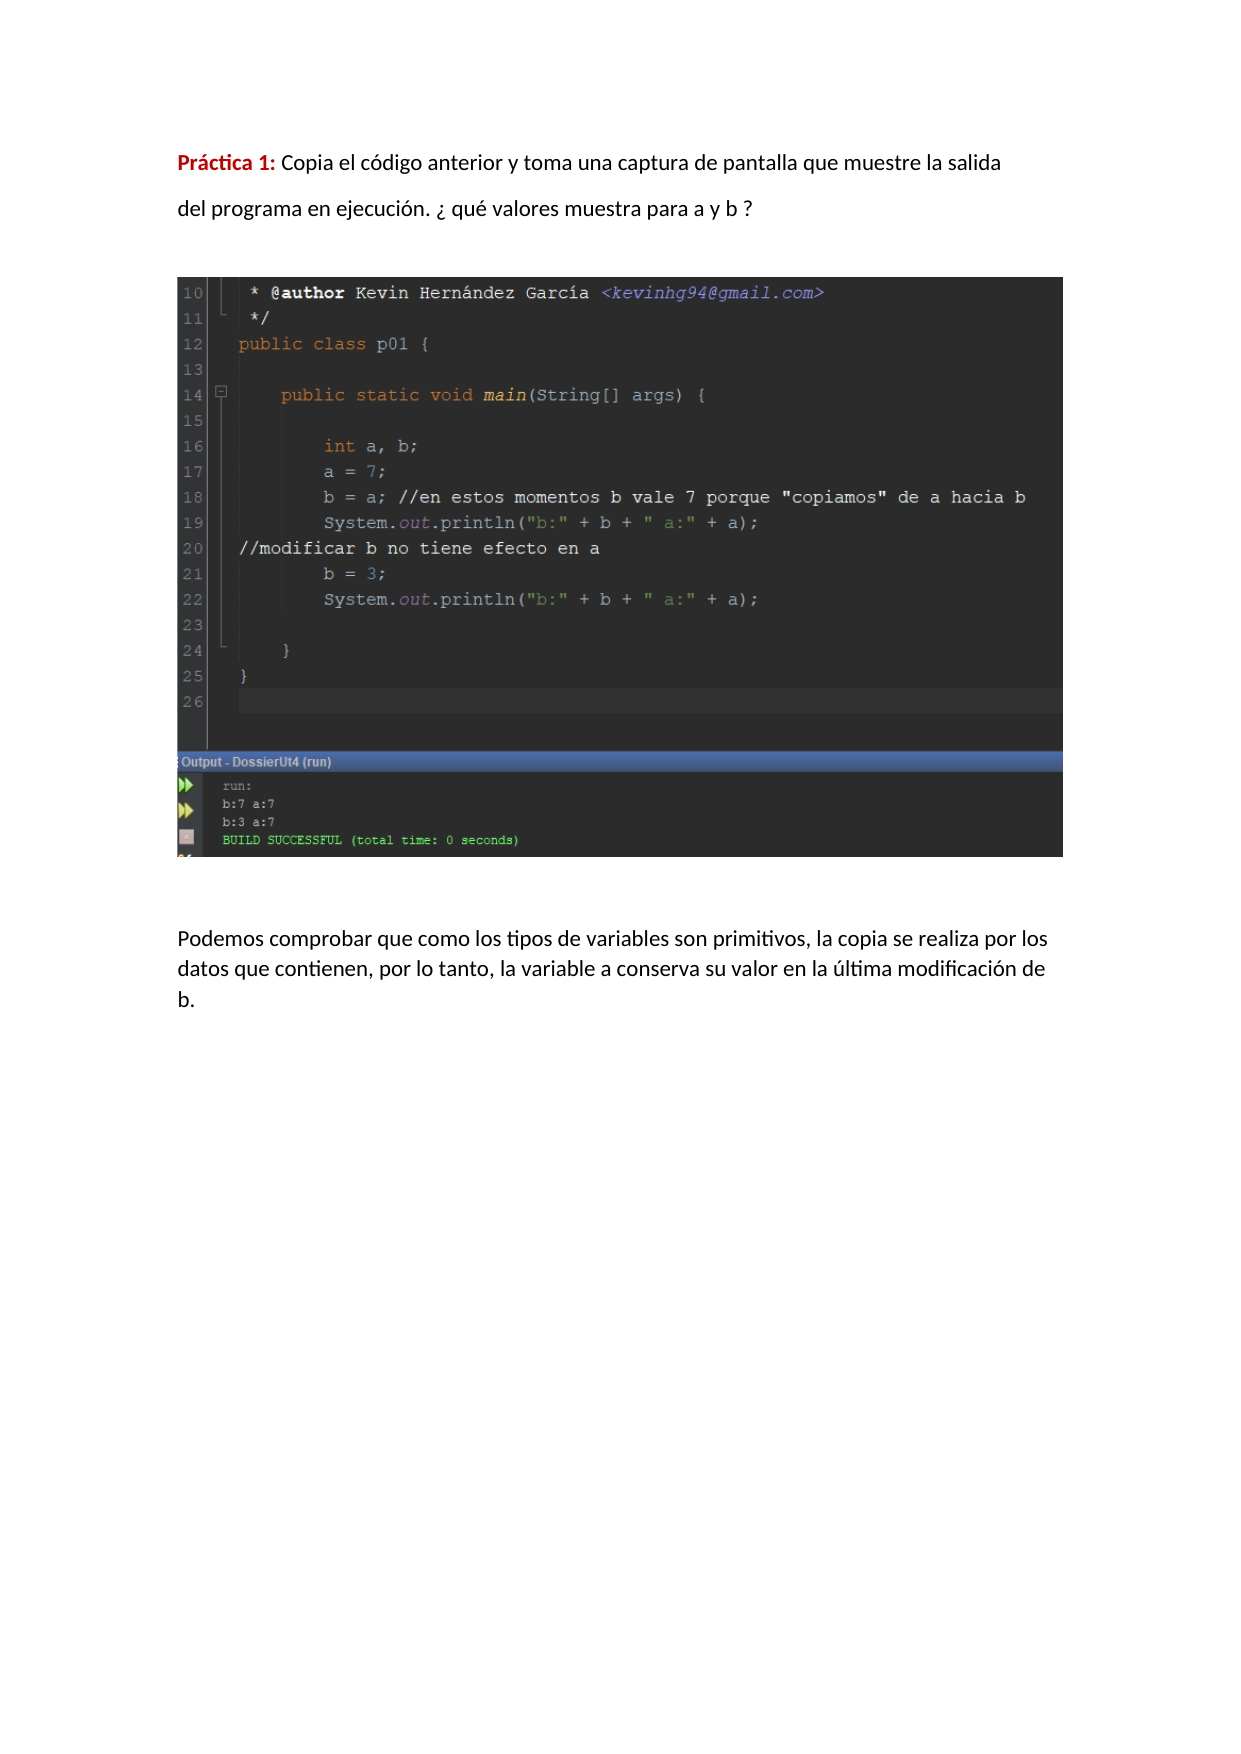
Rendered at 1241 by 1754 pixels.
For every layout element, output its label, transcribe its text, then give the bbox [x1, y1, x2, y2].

text Práctica 1: Copia el código anterior y toma una captura de pantalla que muestre la salida [177, 148, 1063, 176]
text del programa en ejecución. ¿ qué valores muestra para a y b ? [177, 194, 1063, 222]
text Podemos comprobar que como los tipos de variables son primitivos, la copia se realiza por los datos que contienen, por lo tanto, la variable a conserva su valor en la última modificación de b. [177, 924, 1063, 1013]
picture [177, 277, 1063, 857]
